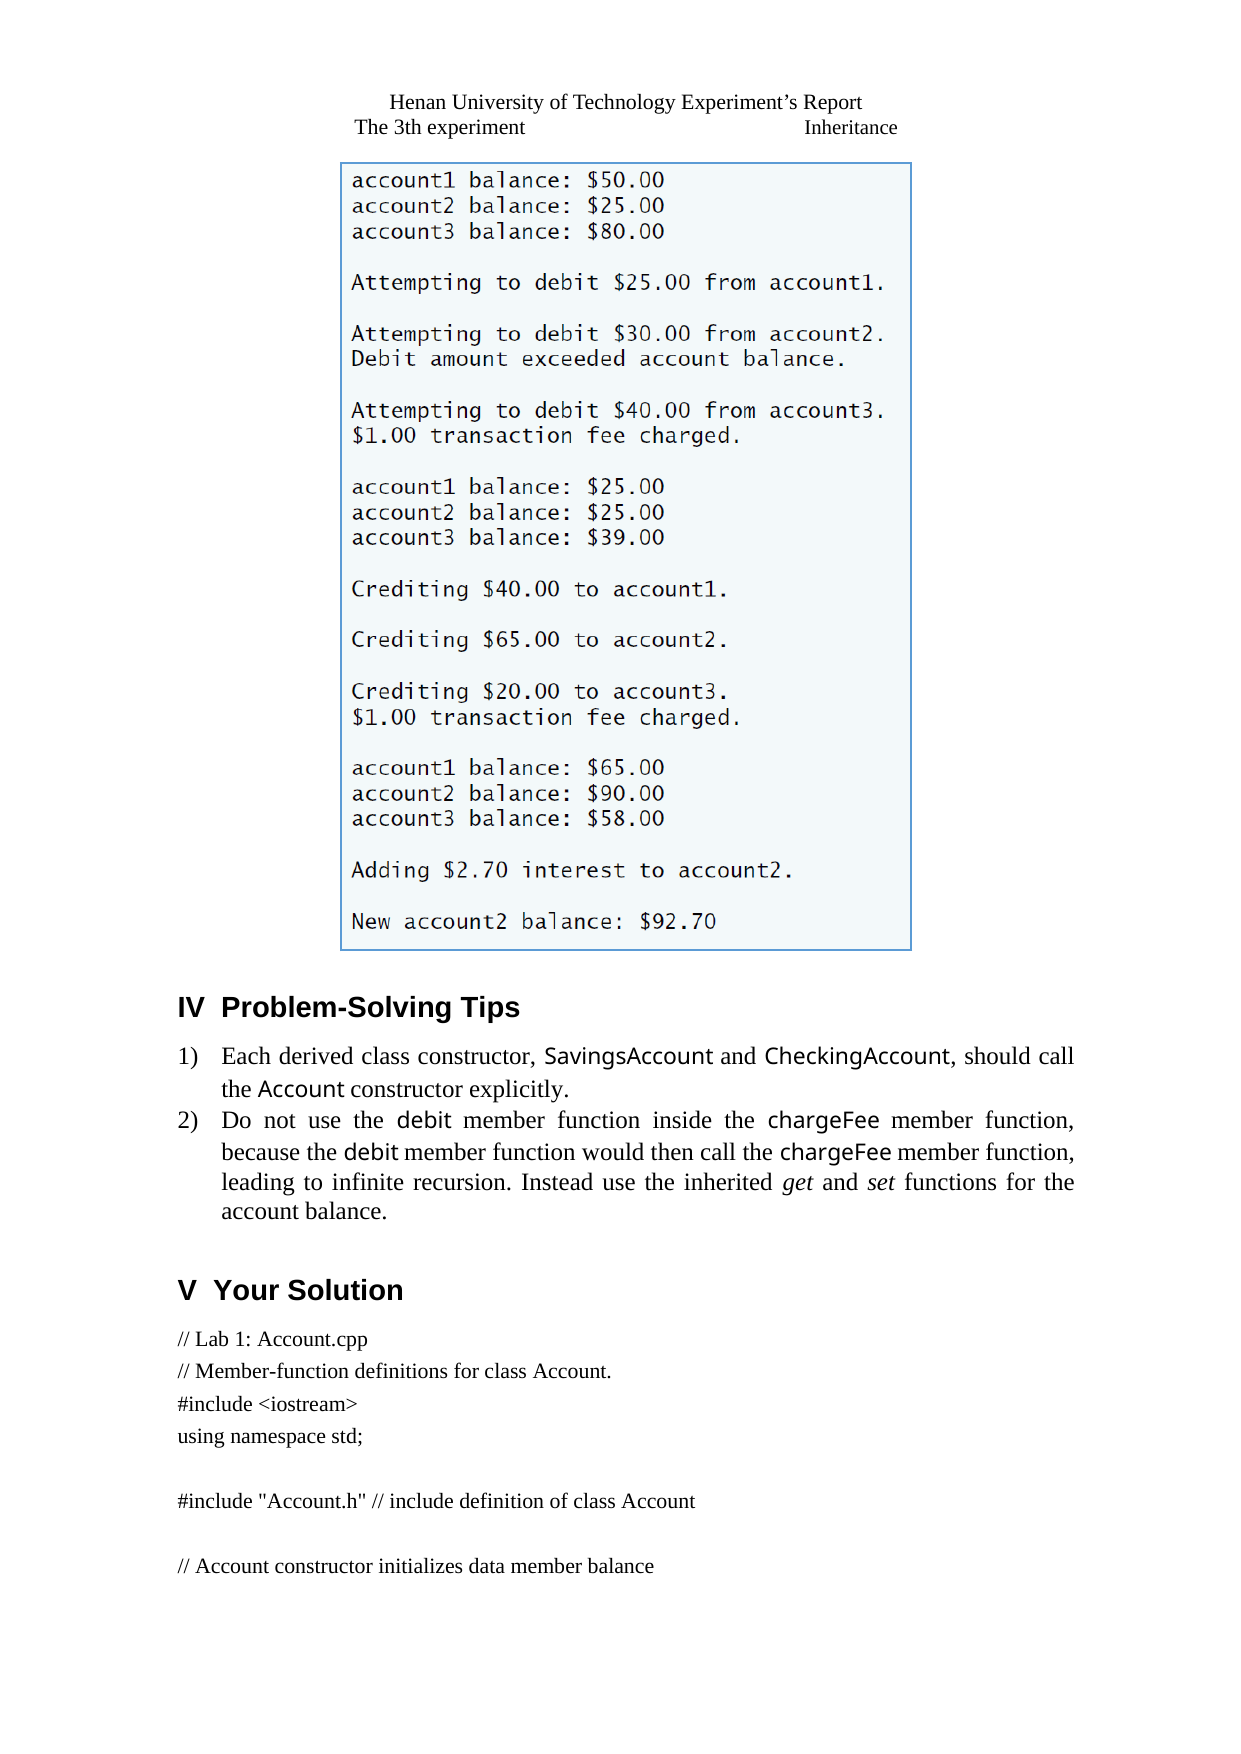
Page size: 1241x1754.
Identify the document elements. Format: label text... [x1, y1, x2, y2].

list Do not use the debit member function inside the chargeFee member function, because the debit member function would then call the chargeFee member function, leading to infinite recursion. Instead use the inherited get and set functions for the account balance. [177, 1104, 1075, 1224]
text // Account constructor initializes data member balance [177, 1549, 1075, 1582]
text #include <iostream> [177, 1387, 1075, 1419]
text // Lab 1: Account.cpp [177, 1322, 1075, 1354]
list Each derived class constructor, SavingsAccount and CheckingAccount, should call the Account constructor explicitly. [177, 1039, 1075, 1104]
text // Member-function definitions for class Account. [177, 1354, 1075, 1387]
text #include "Account.h" // include definition of class Account [177, 1484, 1075, 1517]
text V Your Solution [177, 1257, 1075, 1322]
text using namespace std; [177, 1419, 1075, 1452]
picture [342, 164, 910, 949]
text IV Problem-Solving Tips [177, 974, 1075, 1039]
